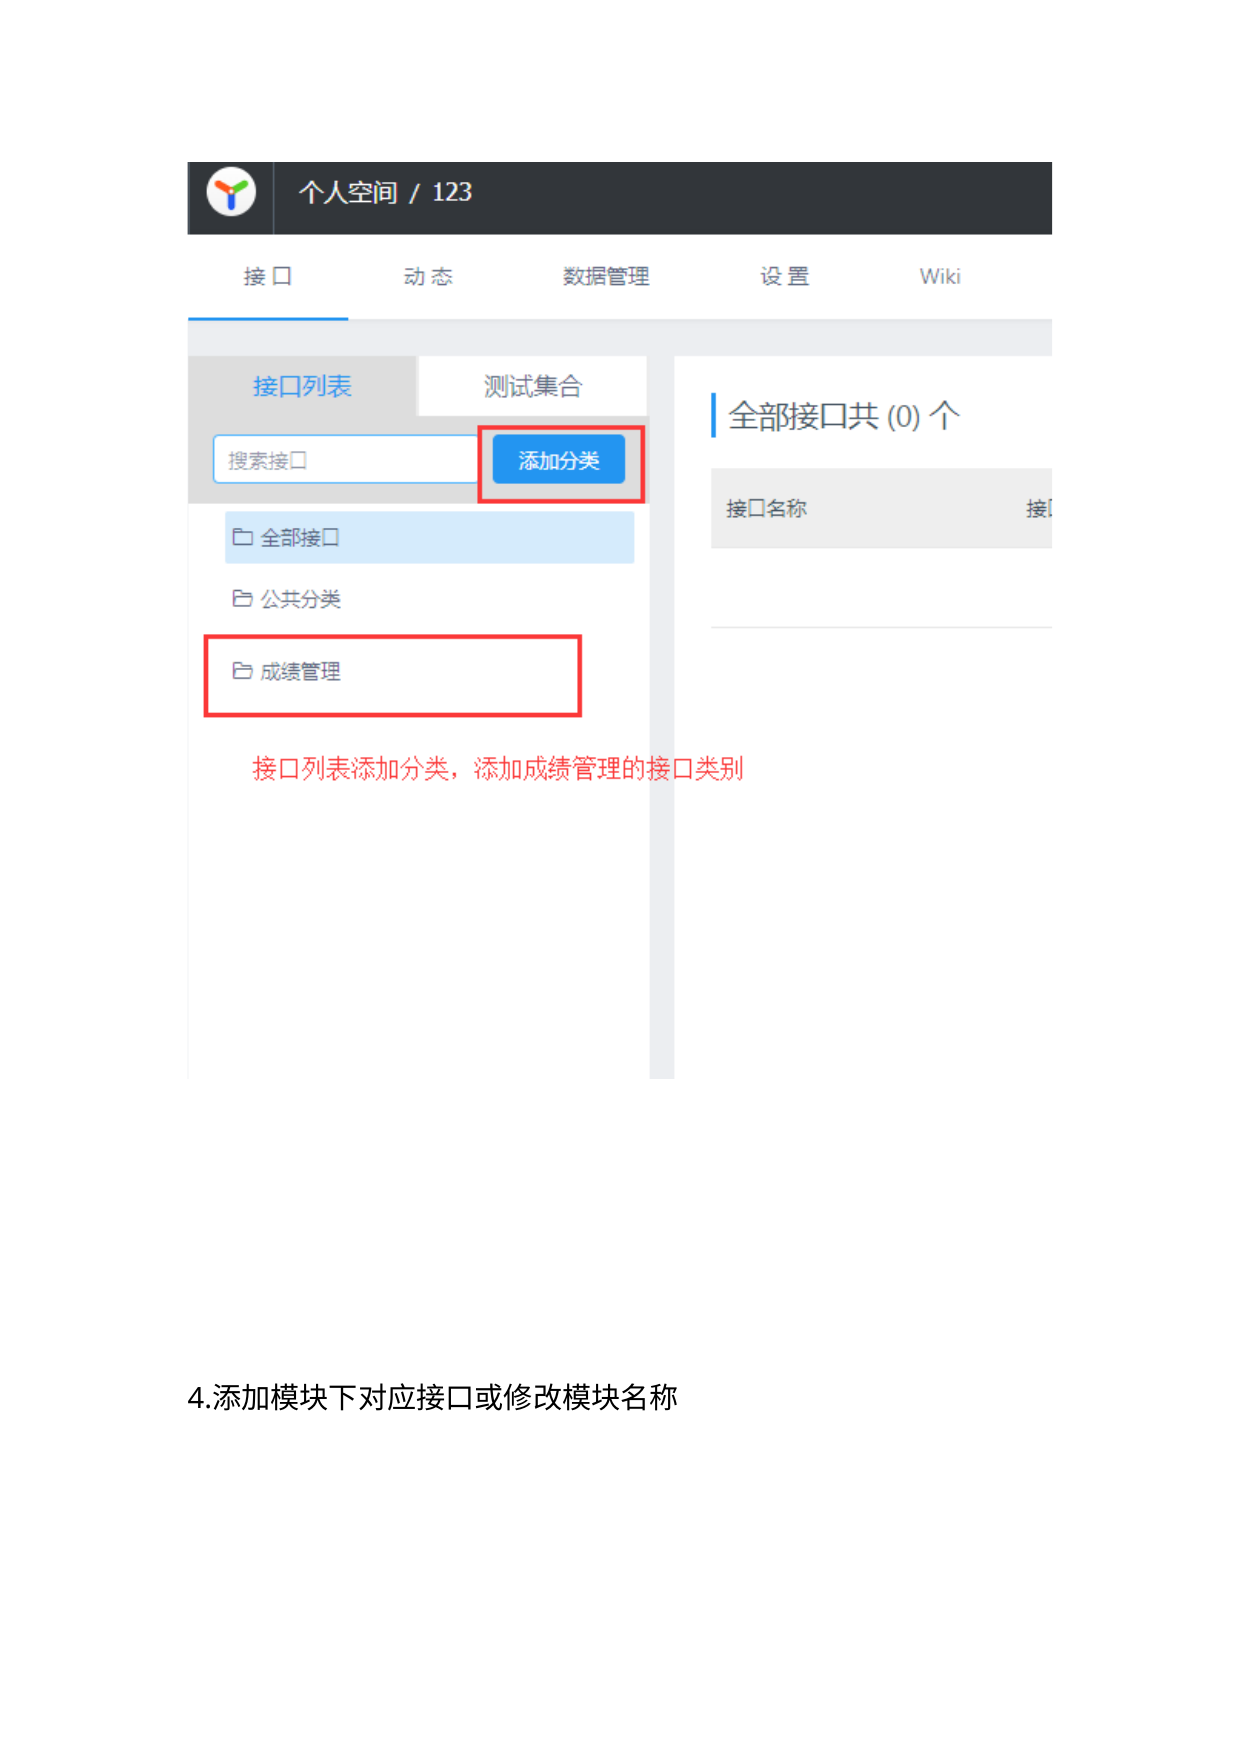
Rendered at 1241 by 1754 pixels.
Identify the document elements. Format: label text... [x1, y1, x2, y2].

text 4.添加模块下对应接口或修改模块名称 [187, 1364, 1053, 1429]
picture [187, 162, 1053, 1079]
